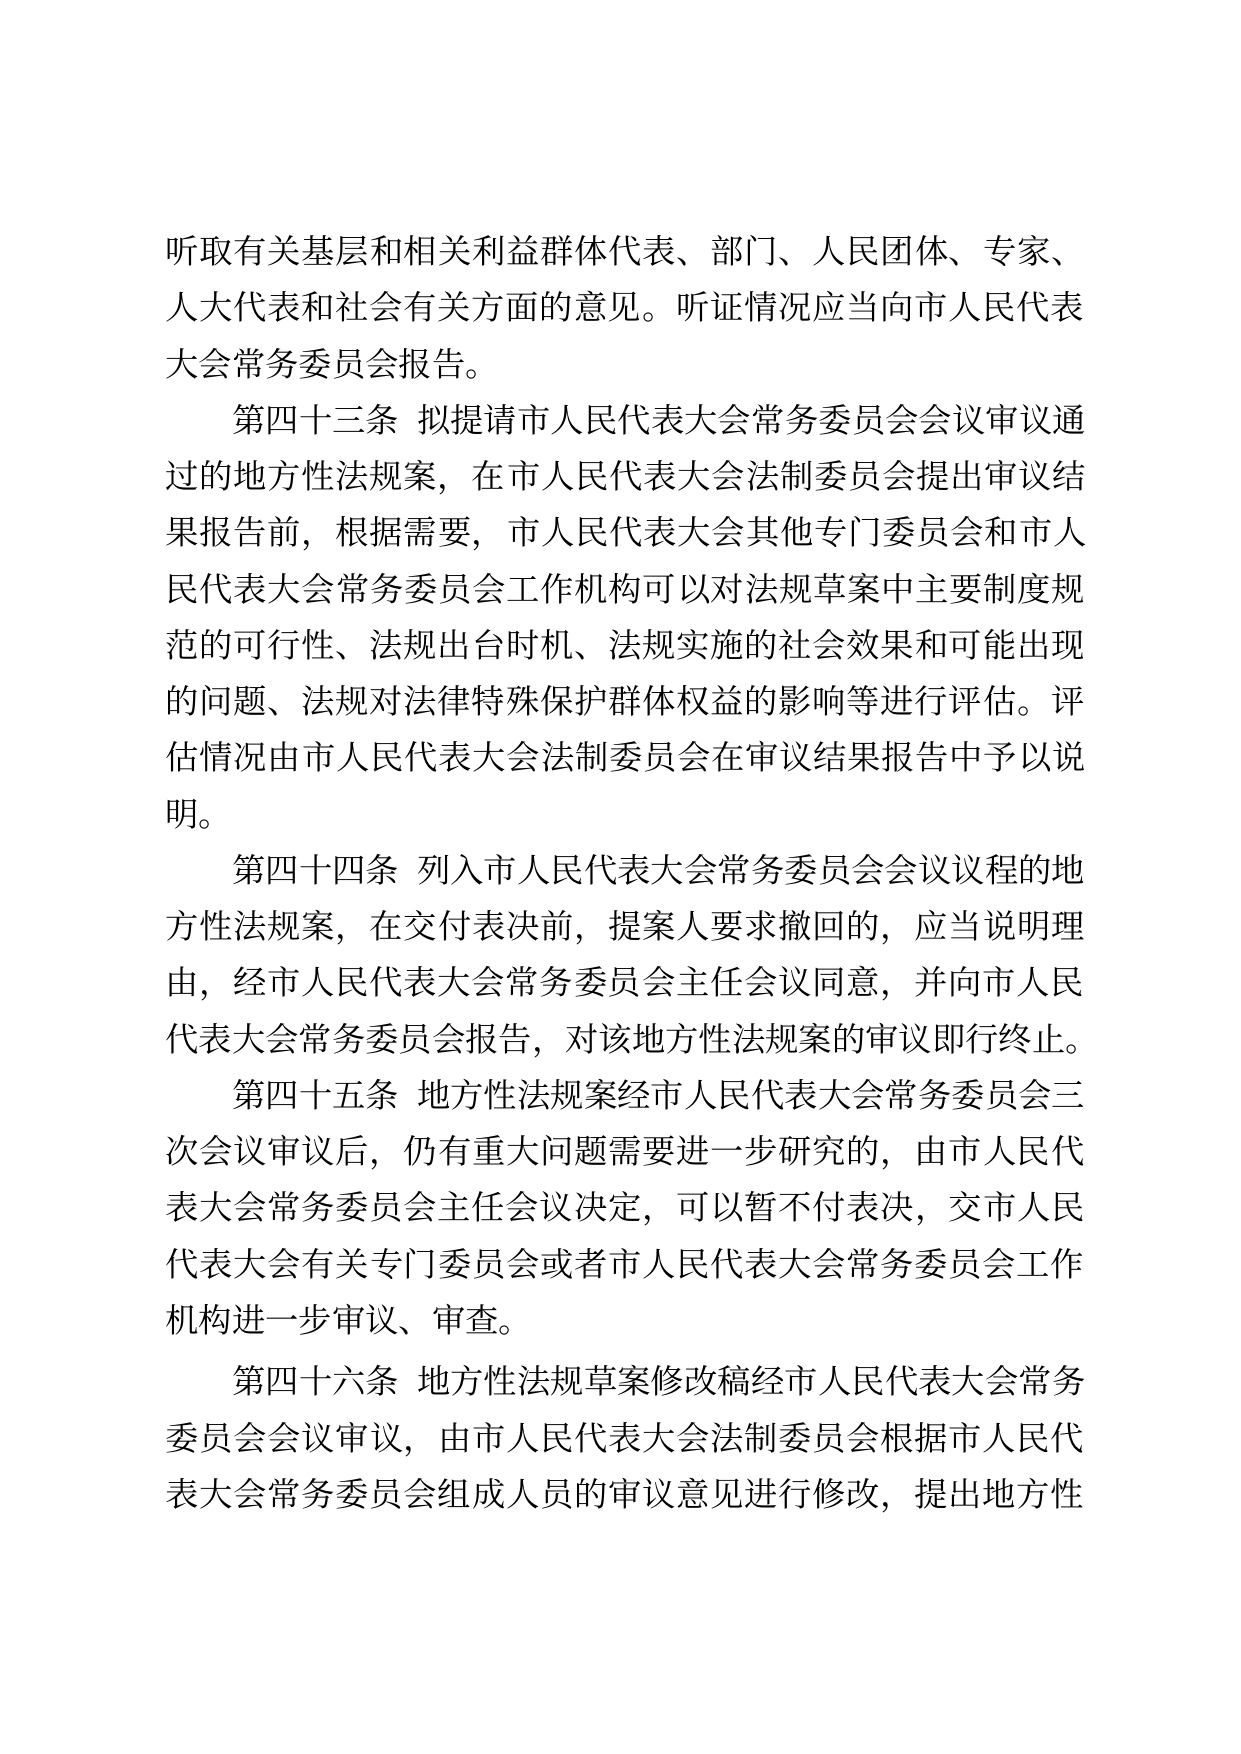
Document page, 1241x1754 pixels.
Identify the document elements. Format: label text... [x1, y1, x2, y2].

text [165, 218, 1087, 387]
text 第四十四条 列入市人民代表大会常务委员会会议议程的地方性法规案，在交付表决前，提案人要求撤回的，应当说明理由，经市人民代表大会常务委员会主任会议同意，并向市人民代表大会常务委员会报告，对该地方性法规案的审议即行终止。 [165, 837, 1087, 1062]
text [165, 1349, 1087, 1517]
text 第四十三条 拟提请市人民代表大会常务委员会会议审议通过的地方性法规案，在市人民代表大会法制委员会提出审议结果报告前，根据需要，市人民代表大会其他专门委员会和市人民代表大会常务委员会工作机构可以对法规草案中主要制度规范的可行性、法规出台时机、法规实施的社会效果和可能出现的问题、法规对法律特殊保护群体权益的影响等进行评估。评估情况由市人民代表大会法制委员会在审议结果报告中予以说明。 [165, 387, 1087, 612]
text 第四十五条 地方性法规案经市人民代表大会常务委员会三次会议审议后，仍有重大问题需要进一步研究的，由市人民代表大会常务委员会主任会议决定，可以暂不付表决，交市人民代表大会有关专门委员会或者市人民代表大会常务委员会工作机构进一步审议、审查。 [165, 1062, 1087, 1343]
text 第四十三条 拟提请市人民代表大会常务委员会会议审议通过的地方性法规案，在市人民代表大会法制委员会提出审议结果报告前，根据需要，市人民代表大会其他专门委员会和市人民代表大会常务委员会工作机构可以对法规草案中主要制度规范的可行性、法规出台时机、法规实施的社会效果和可能出现的问题、法规对法律特殊保护群体权益的影响等进行评估。评估情况由市人民代表大会法制委员会在审议结果报告中予以说明。 [165, 725, 1087, 837]
